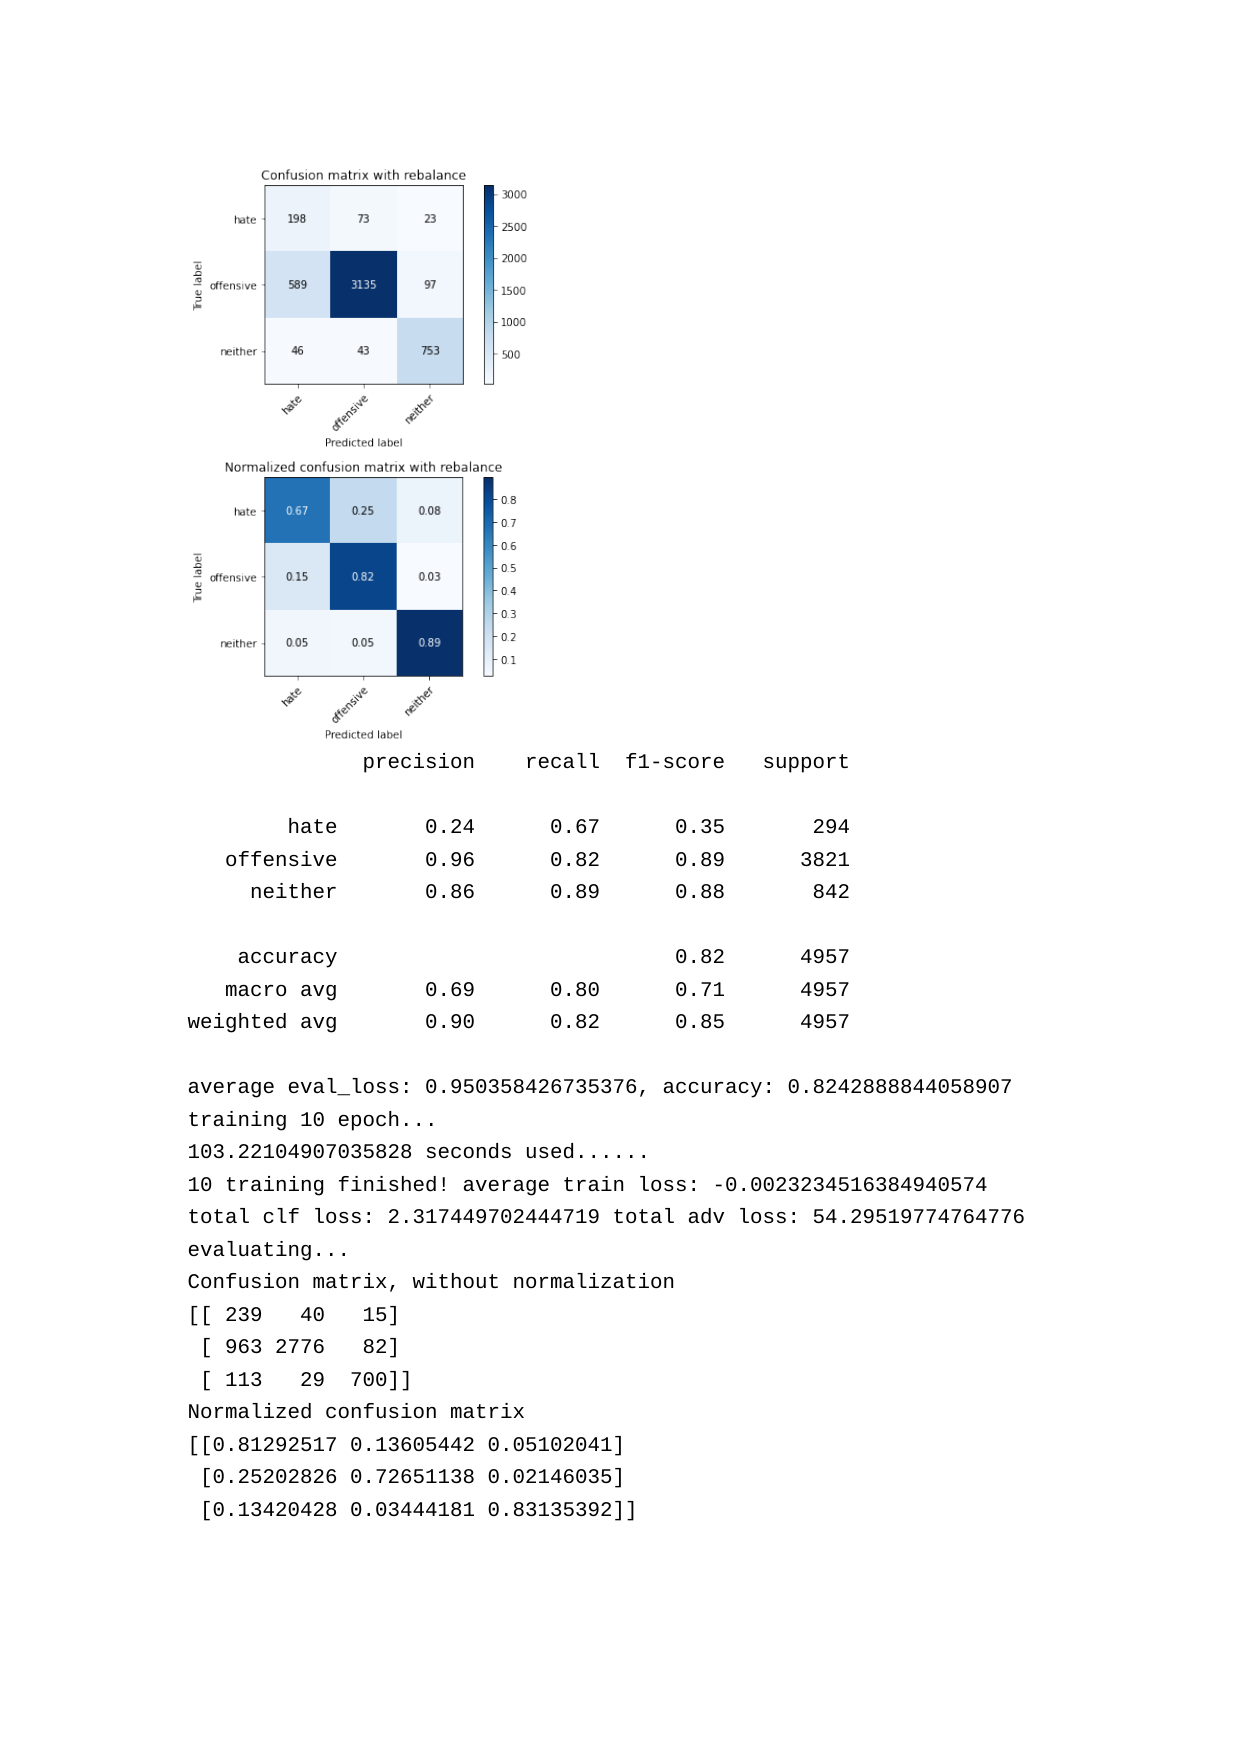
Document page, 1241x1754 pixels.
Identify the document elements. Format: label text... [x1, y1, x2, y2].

text average eval_loss: 0.950358426735376, accuracy: 0.8242888844058907 [187, 1072, 1053, 1104]
text Confusion matrix, without normalization [187, 1267, 1053, 1299]
text total clf loss: 2.317449702444719 total adv loss: 54.29519774764776 [187, 1202, 1053, 1234]
text 10 training finished! average train loss: -0.0023234516384940574 [187, 1169, 1053, 1202]
text [[0.81292517 0.13605442 0.05102041] [187, 1429, 1053, 1462]
picture [187, 162, 534, 747]
text evaluating... [187, 1234, 1053, 1267]
text [ 113 29 700]] [187, 1364, 1053, 1397]
text hate 0.24 0.67 0.35 294 [187, 812, 1053, 844]
text macro avg 0.69 0.80 0.71 4957 [187, 974, 1053, 1007]
text [0.25202826 0.72651138 0.02146035] [187, 1462, 1053, 1494]
text weighted avg 0.90 0.82 0.85 4957 [187, 1007, 1053, 1039]
text accuracy 0.82 4957 [187, 942, 1053, 974]
text [[ 239 40 15] [187, 1299, 1053, 1332]
text offensive 0.96 0.82 0.89 3821 [187, 844, 1053, 877]
text [0.13420428 0.03444181 0.83135392]] [187, 1494, 1053, 1527]
text precision recall f1-score support [187, 747, 1053, 779]
text [ 963 2776 82] [187, 1332, 1053, 1364]
text 103.22104907035828 seconds used...... [187, 1137, 1053, 1169]
text neither 0.86 0.89 0.88 842 [187, 877, 1053, 909]
text training 10 epoch... [187, 1104, 1053, 1137]
text Normalized confusion matrix [187, 1397, 1053, 1429]
